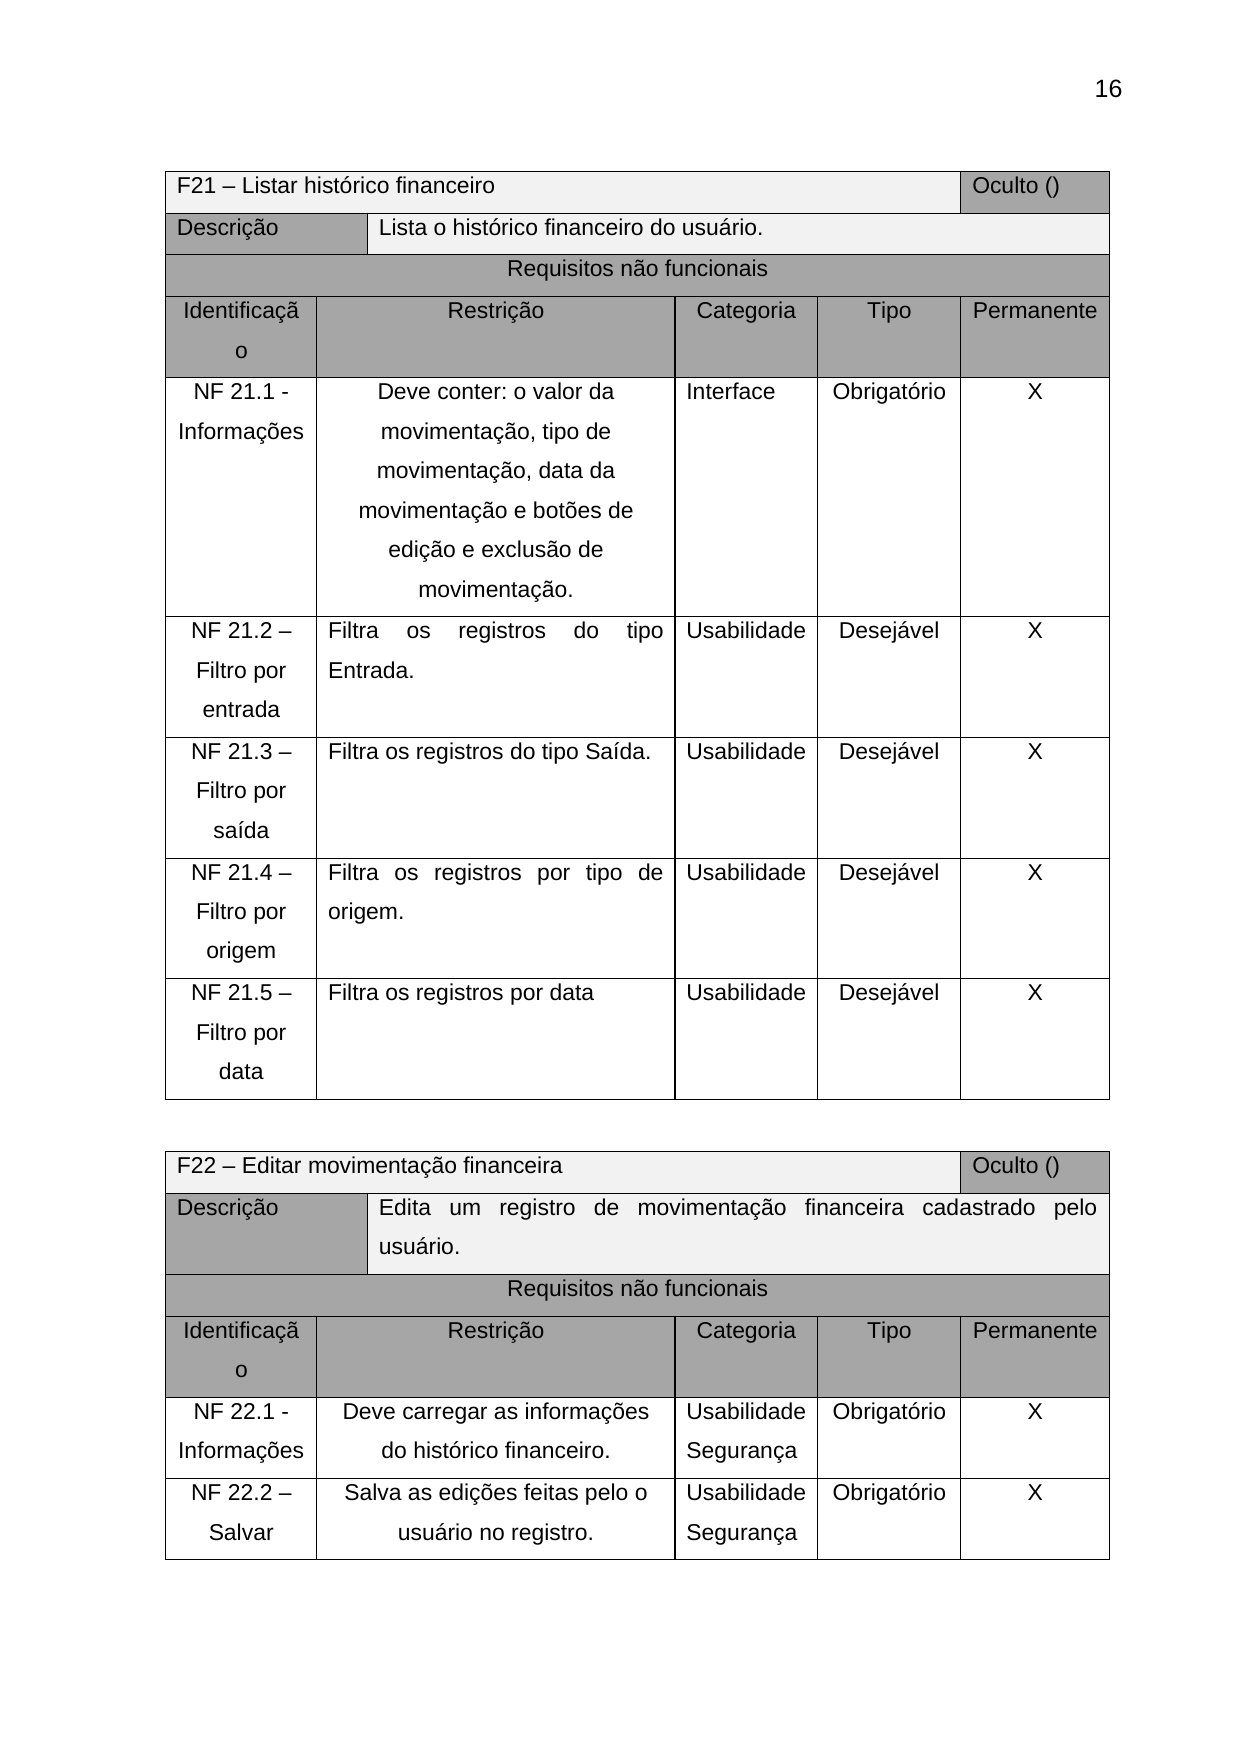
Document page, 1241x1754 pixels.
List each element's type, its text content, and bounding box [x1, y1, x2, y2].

table_cell NF 21.4 – Filtro por origem [166, 859, 316, 978]
table_cell Identificação [166, 1317, 316, 1397]
table_cell Permanente [961, 297, 1109, 377]
table_cell Filtra os registros por tipo de origem. [317, 859, 674, 978]
table_header F21 – Listar histórico financeiro [166, 172, 960, 213]
table_cell Filtra os registros do tipo Entrada. [317, 617, 674, 737]
table_cell Desejável [818, 738, 960, 857]
table_cell Desejável [818, 859, 960, 978]
table_cell NF 22.2 – Salvar [166, 1479, 316, 1559]
table_cell NF 21.1 - Informações [166, 378, 316, 616]
table_cell Categoria [676, 1317, 817, 1397]
table_cell Descrição [166, 1194, 367, 1274]
table_cell Identificação [166, 297, 316, 377]
table_cell Desejável [818, 617, 960, 737]
table_cell Descrição [166, 214, 367, 254]
table_cell Obrigatório [818, 1398, 960, 1478]
table_cell Usabilidade [676, 617, 817, 737]
table_cell Restrição [317, 297, 674, 377]
table_header F22 – Editar movimentação financeira [166, 1152, 960, 1193]
table_cell X [961, 859, 1109, 978]
table_cell Salva as edições feitas pelo o usuário no registro. [317, 1479, 674, 1559]
table_cell Restrição [317, 1317, 674, 1397]
table_cell Usabilidade Segurança [676, 1479, 817, 1559]
table_cell Usabilidade [676, 859, 817, 978]
table_cell Tipo [818, 1317, 960, 1397]
table_header Oculto () [961, 172, 1109, 213]
table_cell X [961, 1398, 1109, 1478]
table_cell X [961, 738, 1109, 857]
table_cell Permanente [961, 1317, 1109, 1397]
table_cell NF 21.2 – Filtro por entrada [166, 617, 316, 737]
table_cell Deve carregar as informações do histórico financeiro. [317, 1398, 674, 1478]
table_cell X [961, 1479, 1109, 1559]
table_cell NF 22.1 - Informações [166, 1398, 316, 1478]
table_cell Filtra os registros por data [317, 979, 674, 1099]
table_cell Interface [676, 378, 817, 616]
table_cell Requisitos não funcionais [166, 1275, 1109, 1316]
table_cell Filtra os registros do tipo Saída. [317, 738, 674, 857]
table_cell NF 21.3 – Filtro por saída [166, 738, 316, 857]
table_cell X [961, 979, 1109, 1099]
table_cell Categoria [676, 297, 817, 377]
table_cell X [961, 617, 1109, 737]
table_cell Obrigatório [818, 378, 960, 616]
table_header Oculto () [961, 1152, 1109, 1193]
table_cell Requisitos não funcionais [166, 255, 1109, 296]
table_cell Deve conter: o valor da movimentação, tipo de movimentação, data da movimentação e botões de edição e exclusão de movimentação. [317, 378, 674, 616]
table_cell X [961, 378, 1109, 616]
table_cell Edita um registro de movimentação financeira cadastrado pelo usuário. [368, 1194, 1109, 1274]
table_cell Obrigatório [818, 1479, 960, 1559]
table_cell Usabilidade Segurança [676, 1398, 817, 1478]
table_cell Desejável [818, 979, 960, 1099]
table_cell Lista o histórico financeiro do usuário. [368, 214, 1109, 254]
table_cell NF 21.5 – Filtro por data [166, 979, 316, 1099]
table_cell Tipo [818, 297, 960, 377]
table_cell Usabilidade [676, 738, 817, 857]
table_cell Usabilidade [676, 979, 817, 1099]
